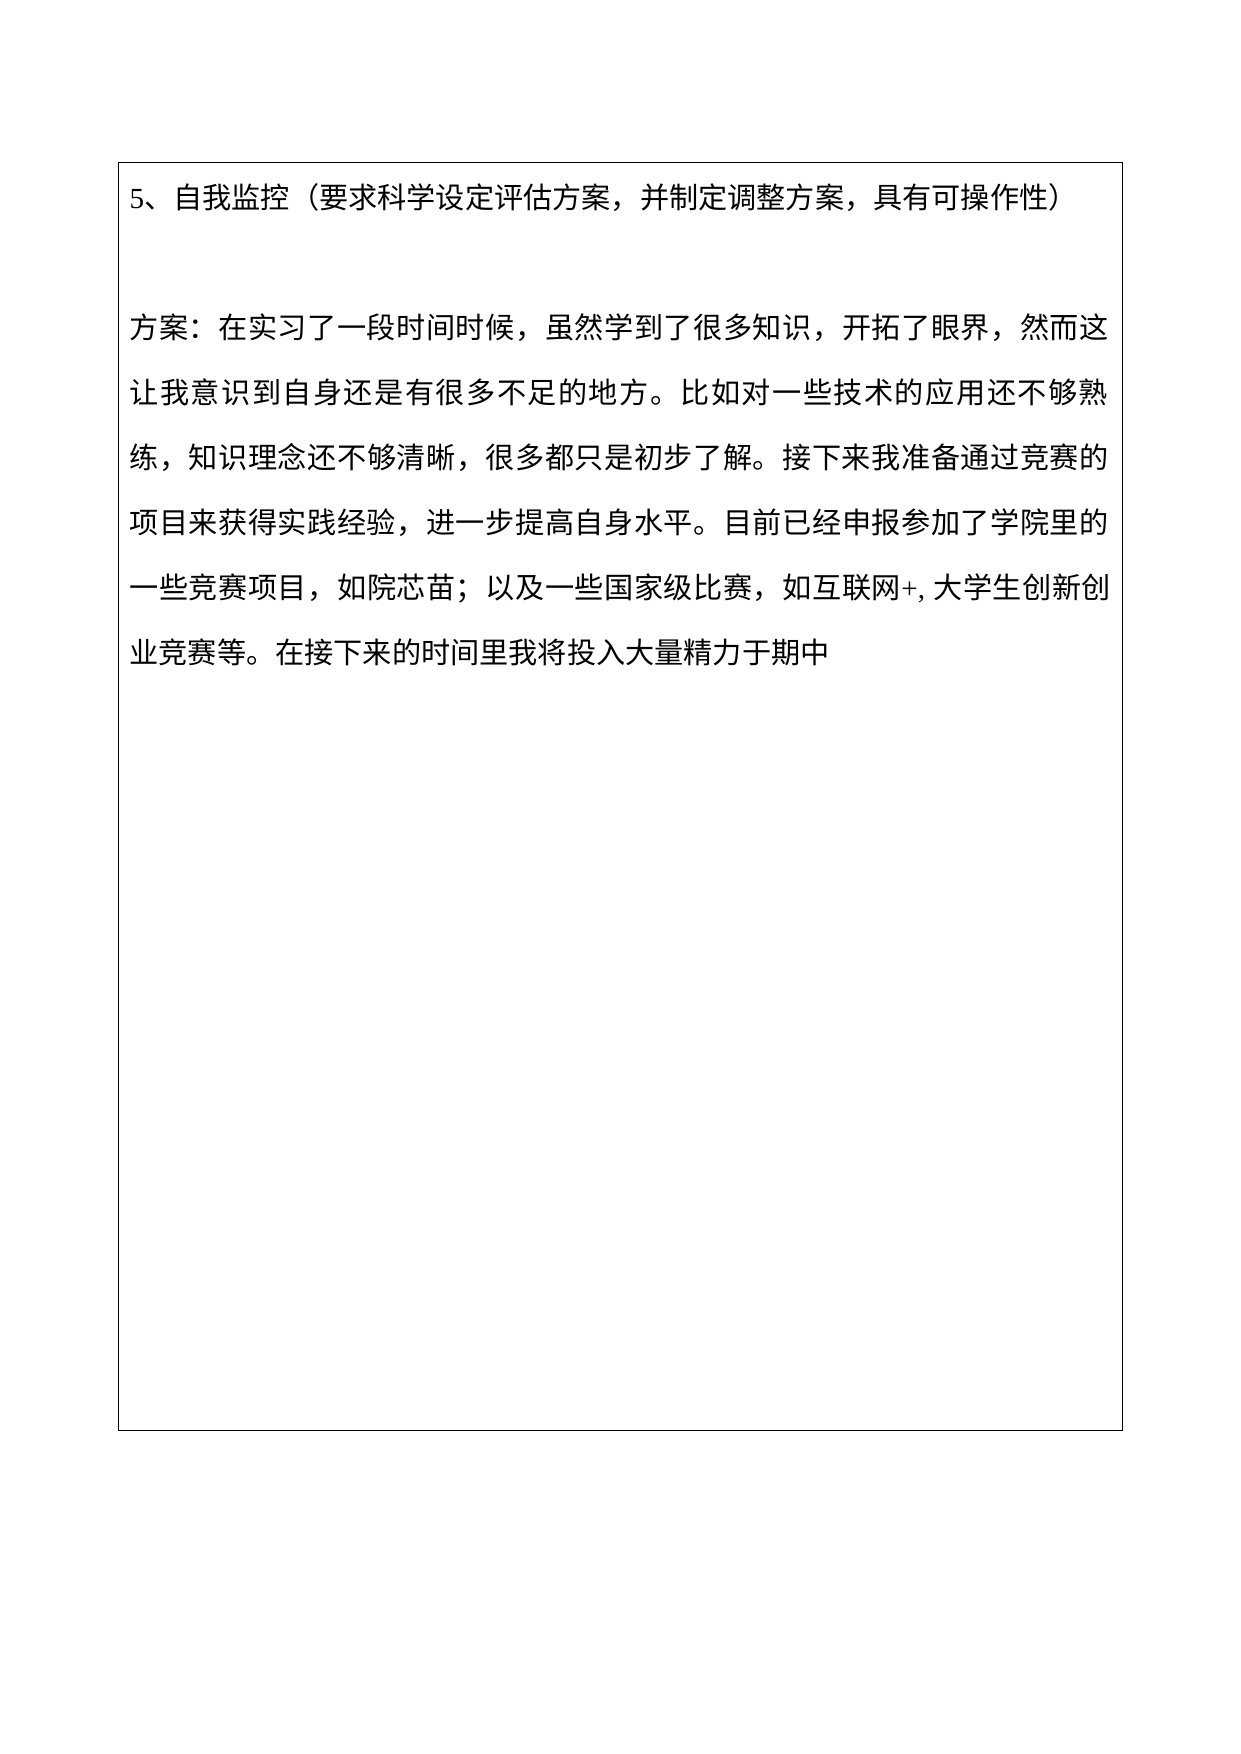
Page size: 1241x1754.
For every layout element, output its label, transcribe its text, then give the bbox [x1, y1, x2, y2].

table_cell 5、自我监控（要求科学设定评估方案，并制定调整方案，具有可操作性） 方案：在实习了一段时间时候，虽然学到了很多知识，开拓了眼界，然而这让我意识到自身还是有很多不足的地方。比如对一些技术的应用还不够熟练，知识理念还不够清晰，很多都只是初步了解。接下来我准备通过竞赛的项目来获得实践经验，进一步提高自身水平。目前已经申报参加了学院里的一些竞赛项目，如院芯苗；以及一些国家级比赛，如互联网+, 大学生创新创业竞赛等。在接下来的时间里我将投入大量精力于期中 [119, 163, 1122, 1429]
